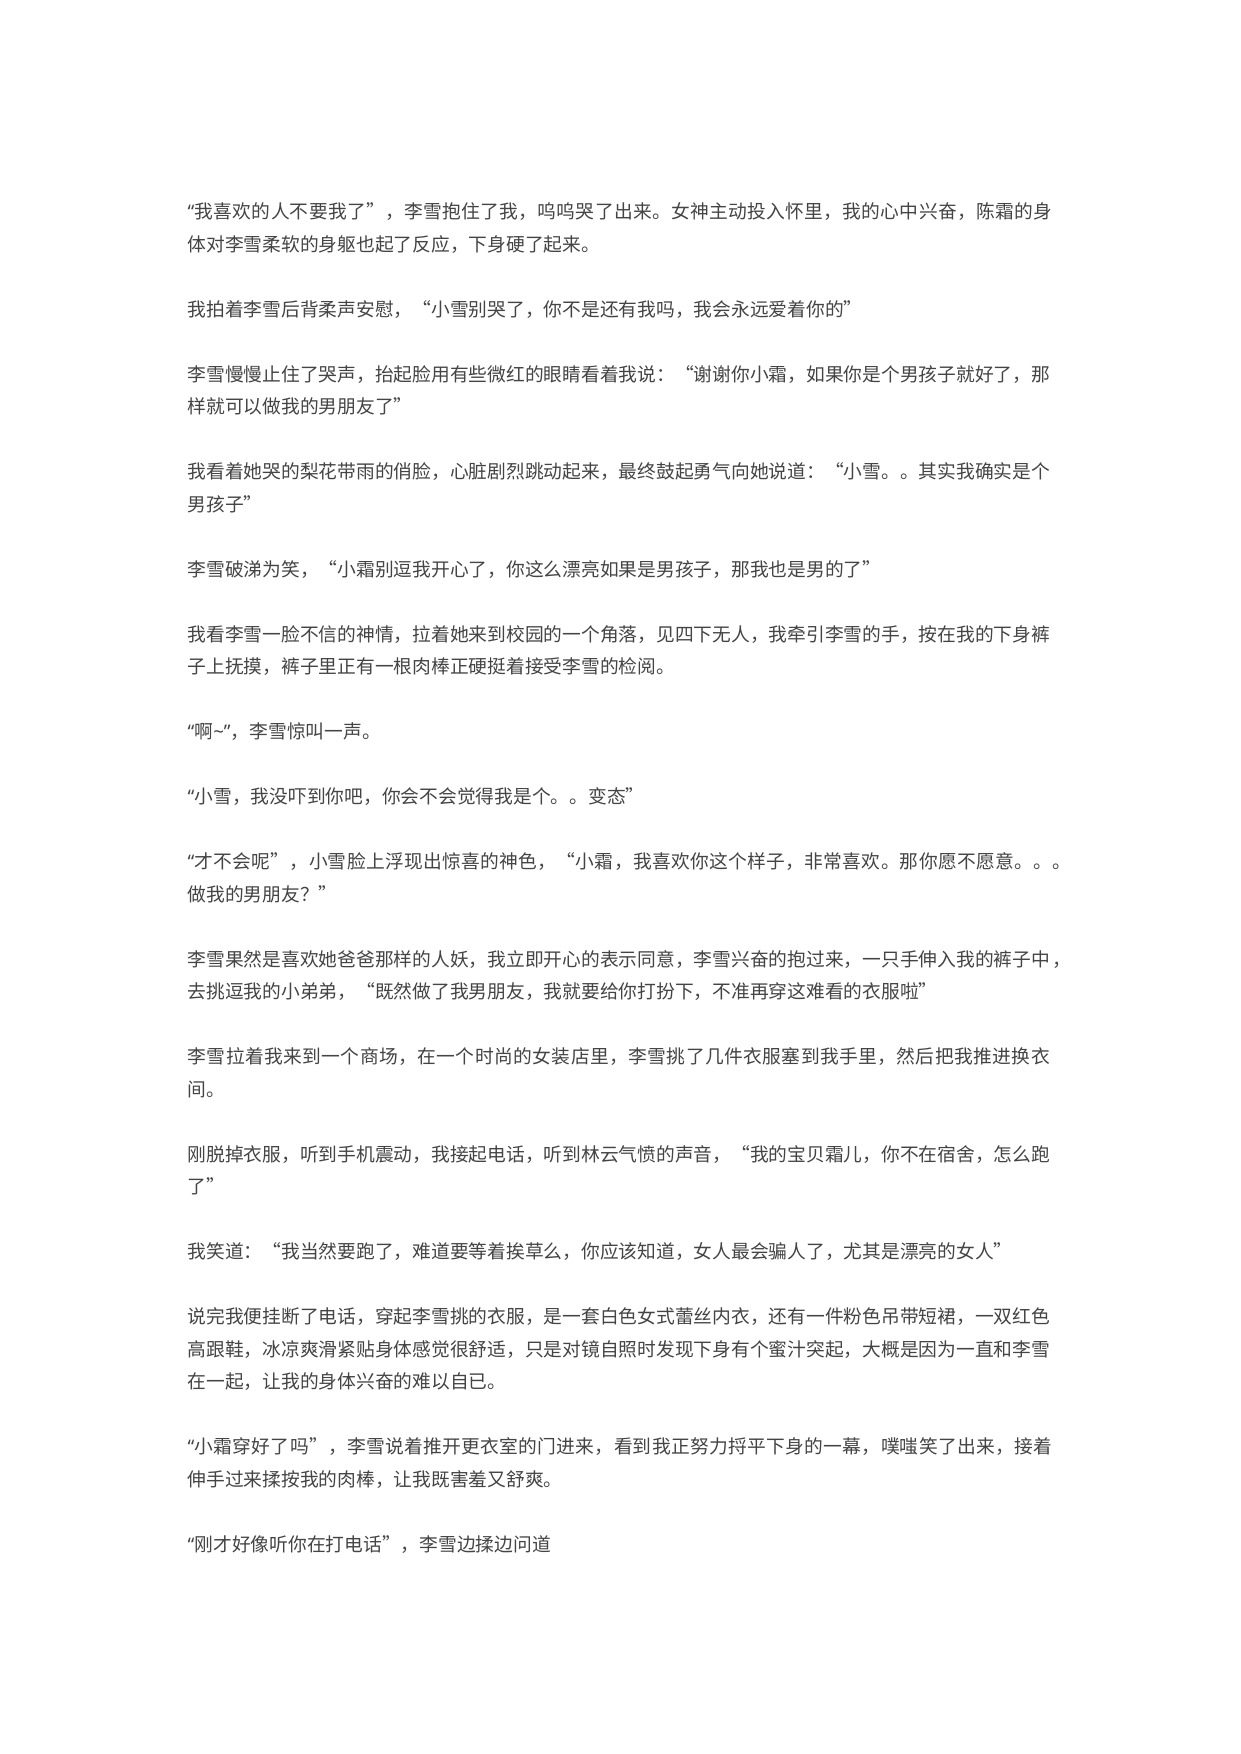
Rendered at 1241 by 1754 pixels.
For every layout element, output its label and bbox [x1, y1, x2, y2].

text [187, 162, 1053, 1559]
